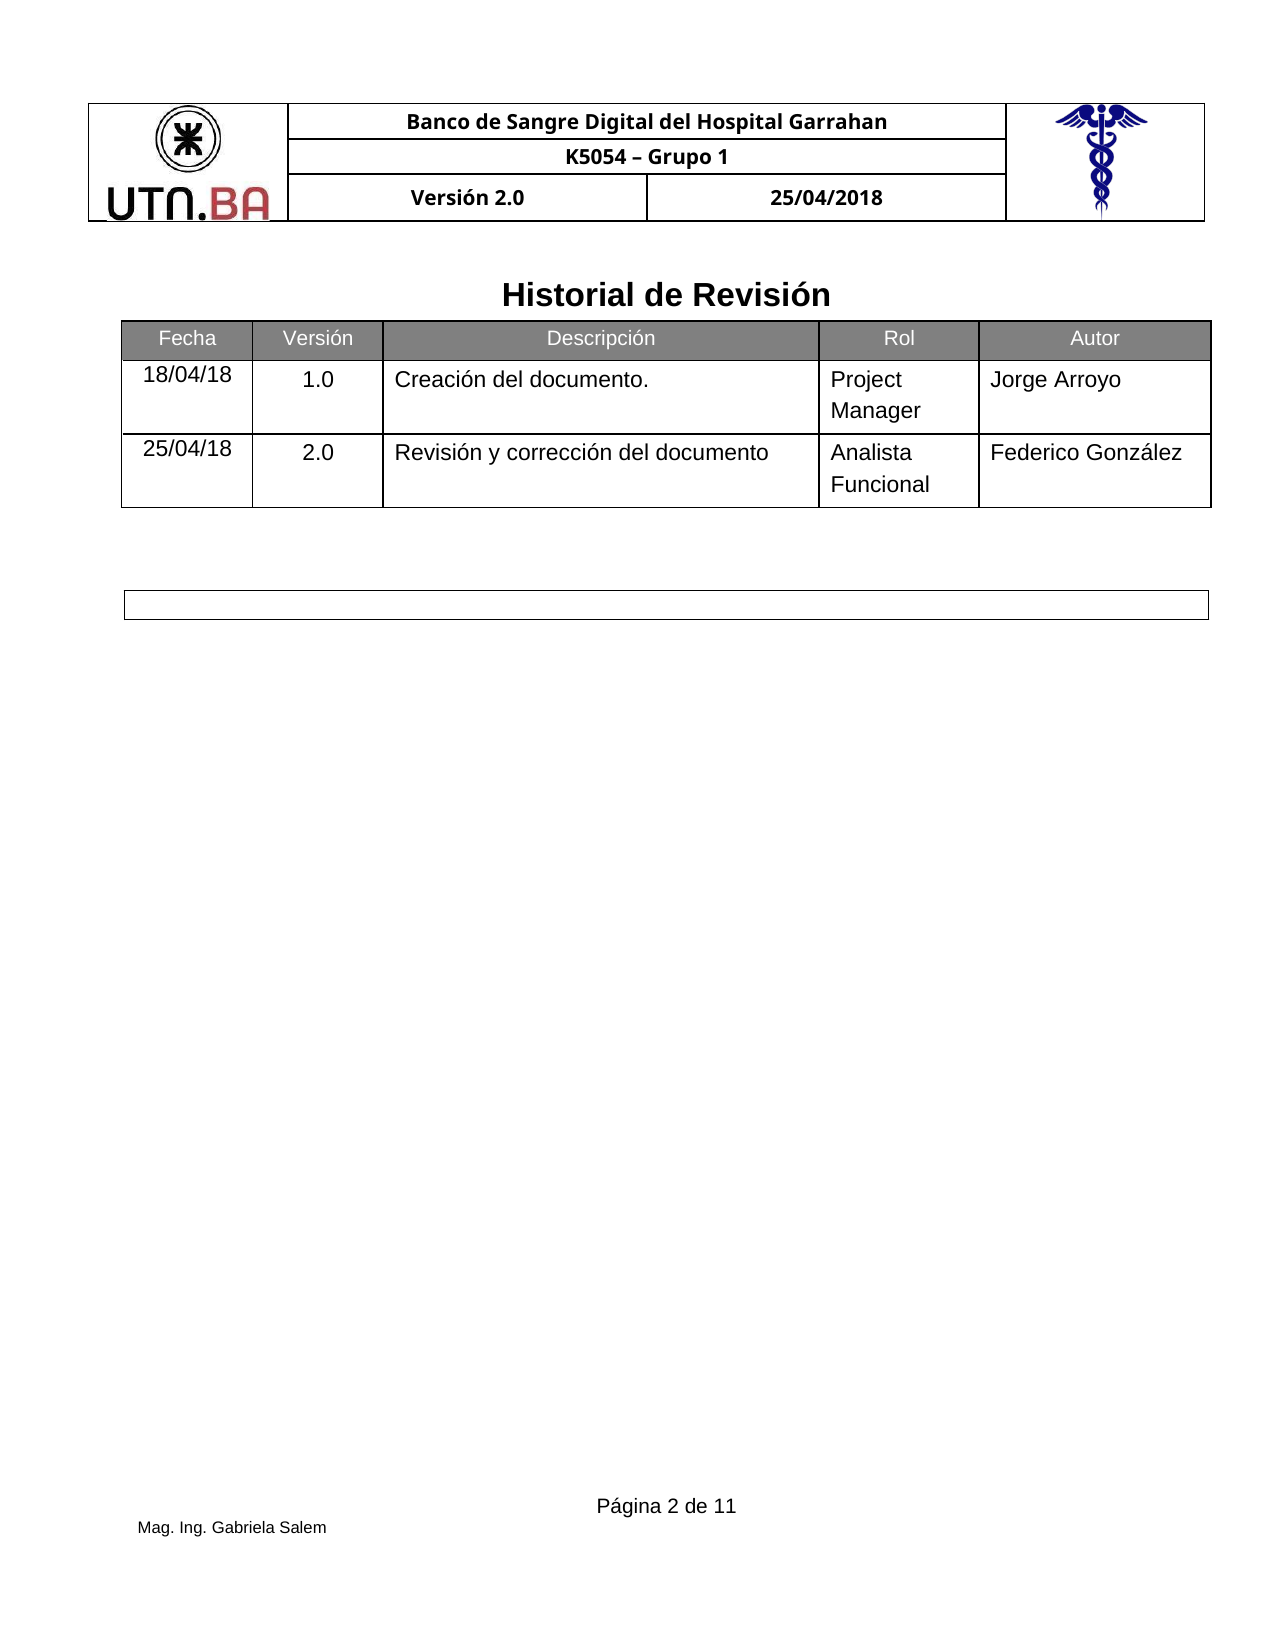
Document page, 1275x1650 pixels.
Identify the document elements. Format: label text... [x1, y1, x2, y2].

picture [1055, 104, 1148, 220]
table_cell Analista Funcional [820, 435, 978, 507]
table_cell Federico González [980, 435, 1210, 507]
table_header Descripción [384, 322, 818, 360]
table_cell 2.0 [253, 435, 382, 507]
table_cell 1.0 [253, 361, 382, 433]
table_cell 18/04/18 [122, 361, 252, 433]
picture [106, 104, 270, 221]
table_header Autor [980, 322, 1210, 360]
table_header Fecha [122, 322, 252, 360]
table_cell Creación del documento. [384, 361, 818, 433]
table_cell Revisión y corrección del documento [384, 435, 818, 507]
table_cell Project Manager [820, 361, 978, 433]
title Historial de Revisión [133, 276, 1200, 314]
table_cell Jorge Arroyo [980, 361, 1210, 433]
table_header Versión [253, 322, 382, 360]
table_header Rol [820, 322, 978, 360]
table_cell 25/04/18 [122, 434, 252, 507]
